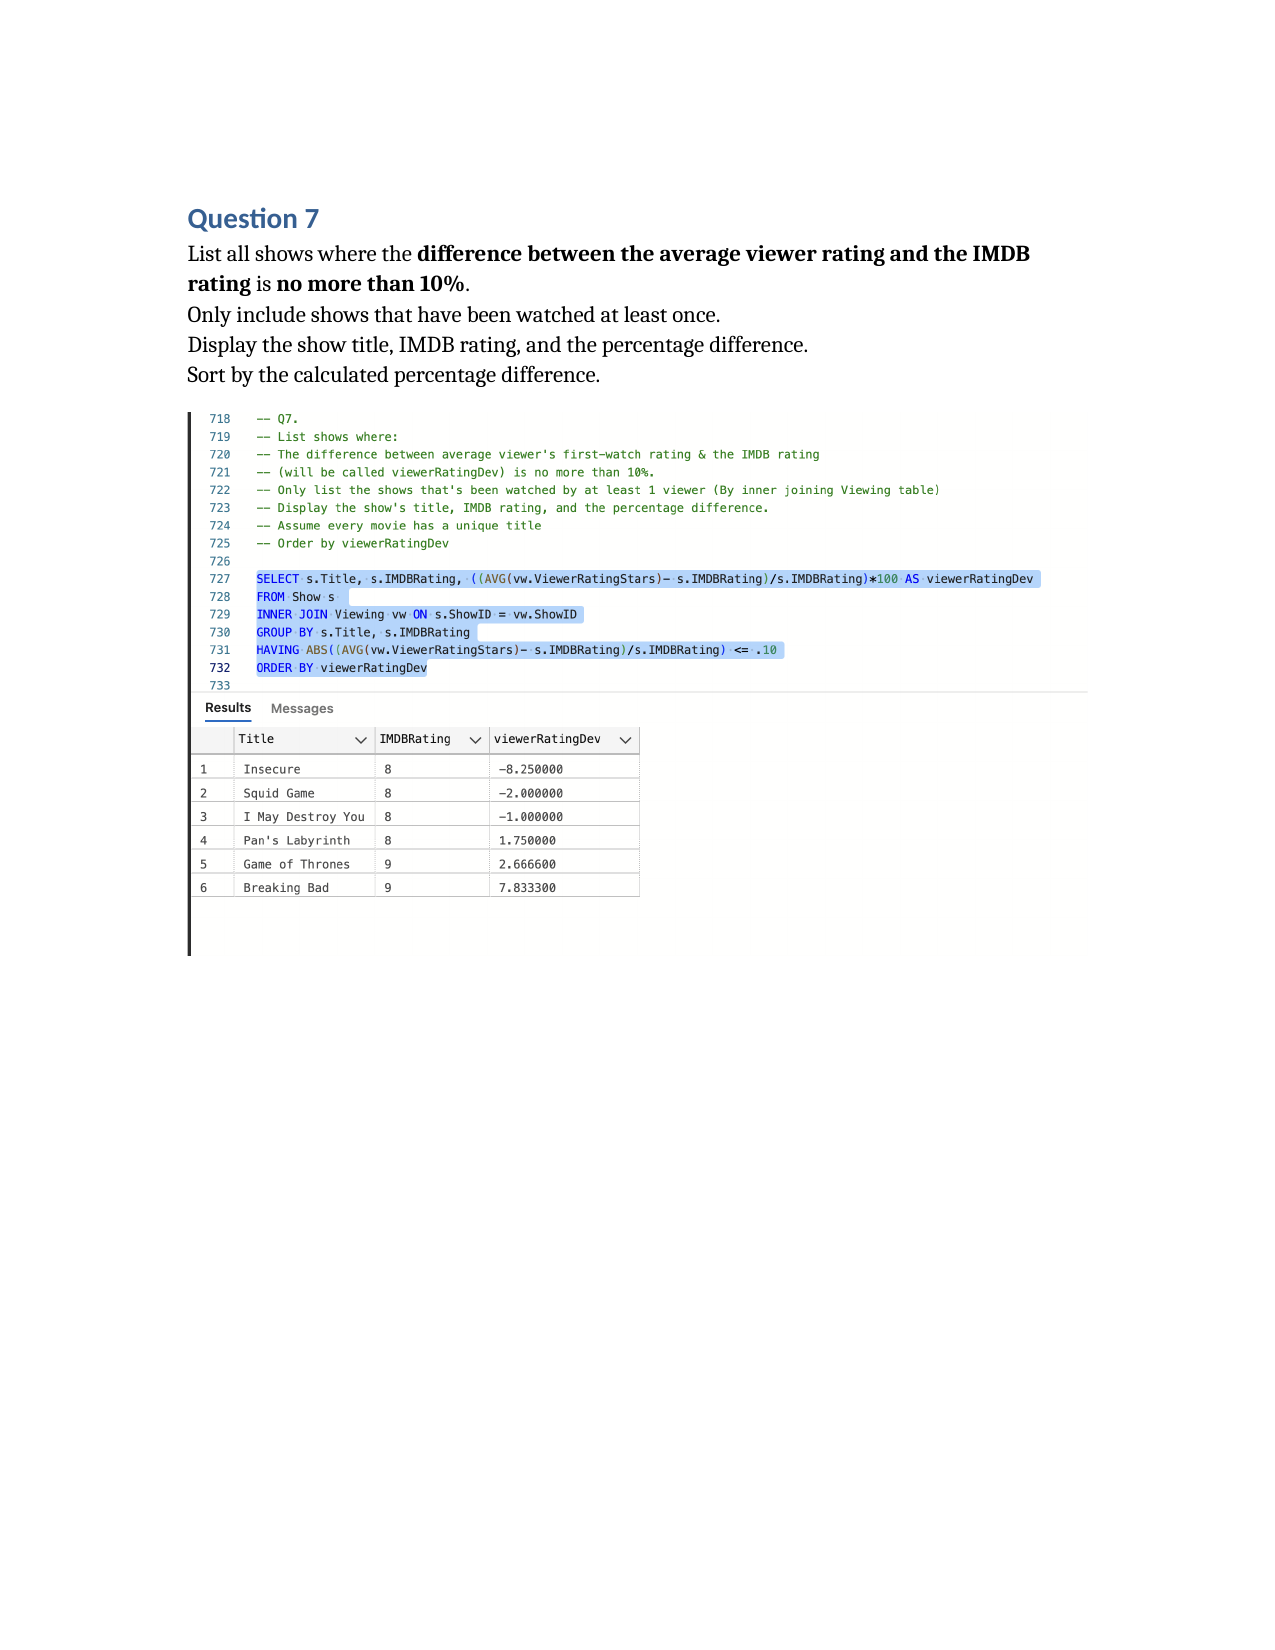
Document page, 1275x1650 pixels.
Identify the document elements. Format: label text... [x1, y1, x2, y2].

text List all shows where the difference between the average viewer rating and the IMDB rating is no more than 10%. Only include shows that have been watched at least once. Display the show title, IMDB rating, and the percentage difference. Sort by the calculated percentage difference. [187, 241, 1087, 388]
subtitle Question 7 [187, 200, 1087, 236]
picture [187, 412, 1088, 956]
